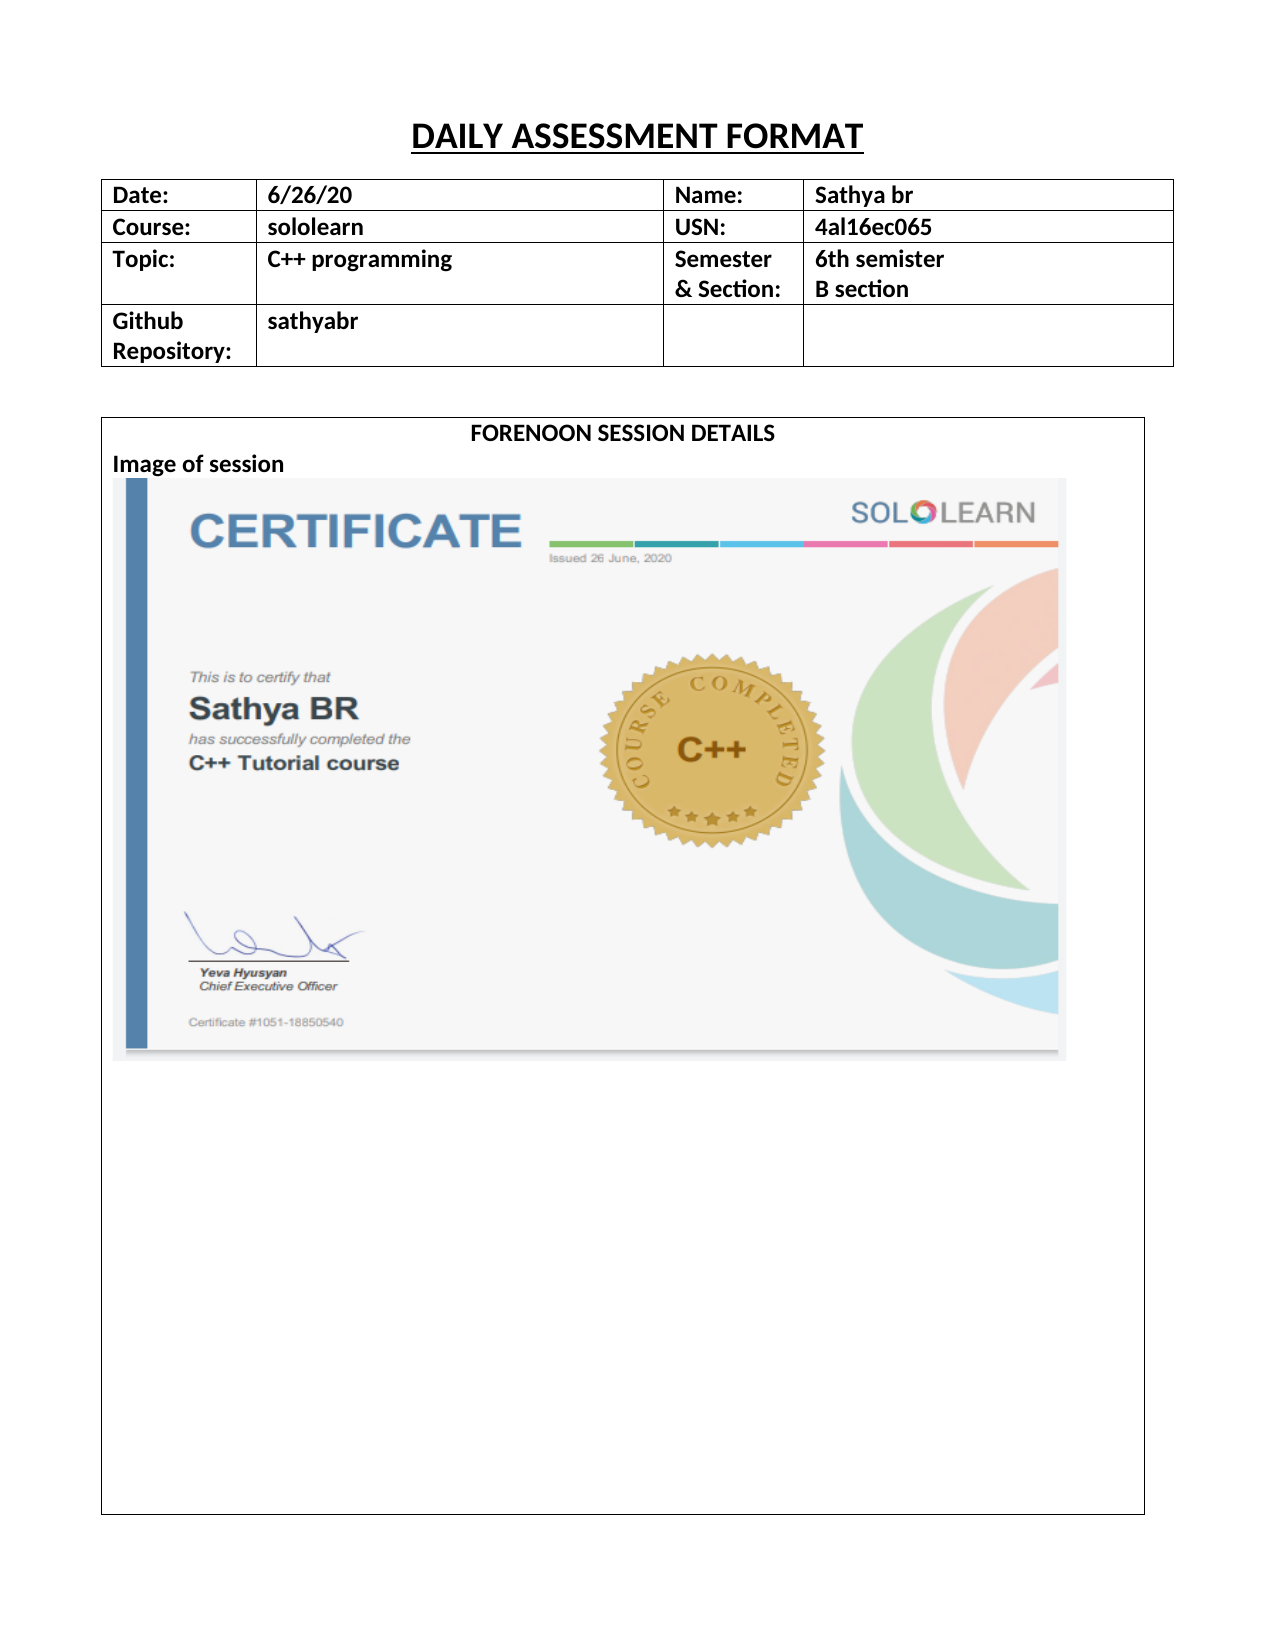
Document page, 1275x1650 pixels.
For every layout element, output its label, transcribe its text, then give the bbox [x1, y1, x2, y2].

table_cell Github Repository: [102, 305, 256, 366]
table_cell 6th semister B section [804, 243, 1173, 304]
table_cell C++ programming [257, 243, 663, 304]
table_header Sathya br [804, 180, 1173, 210]
table_cell sololearn [257, 211, 663, 242]
text DAILY ASSESSMENT FORMAT [112, 112, 1162, 158]
table_cell Course: [102, 211, 256, 242]
table_cell [664, 305, 803, 366]
table_cell Topic: [102, 243, 256, 304]
table_cell USN: [664, 211, 803, 242]
table_cell sathyabr [257, 305, 663, 366]
table_cell [804, 305, 1173, 366]
table_cell Semester & Section: [664, 243, 803, 304]
table_cell 4al16ec065 [804, 211, 1173, 242]
table_header Date: [102, 180, 256, 210]
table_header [102, 418, 1144, 1513]
table_header Name: [664, 180, 803, 210]
picture [112, 478, 1067, 1061]
table_header 6/26/20 [257, 180, 663, 210]
